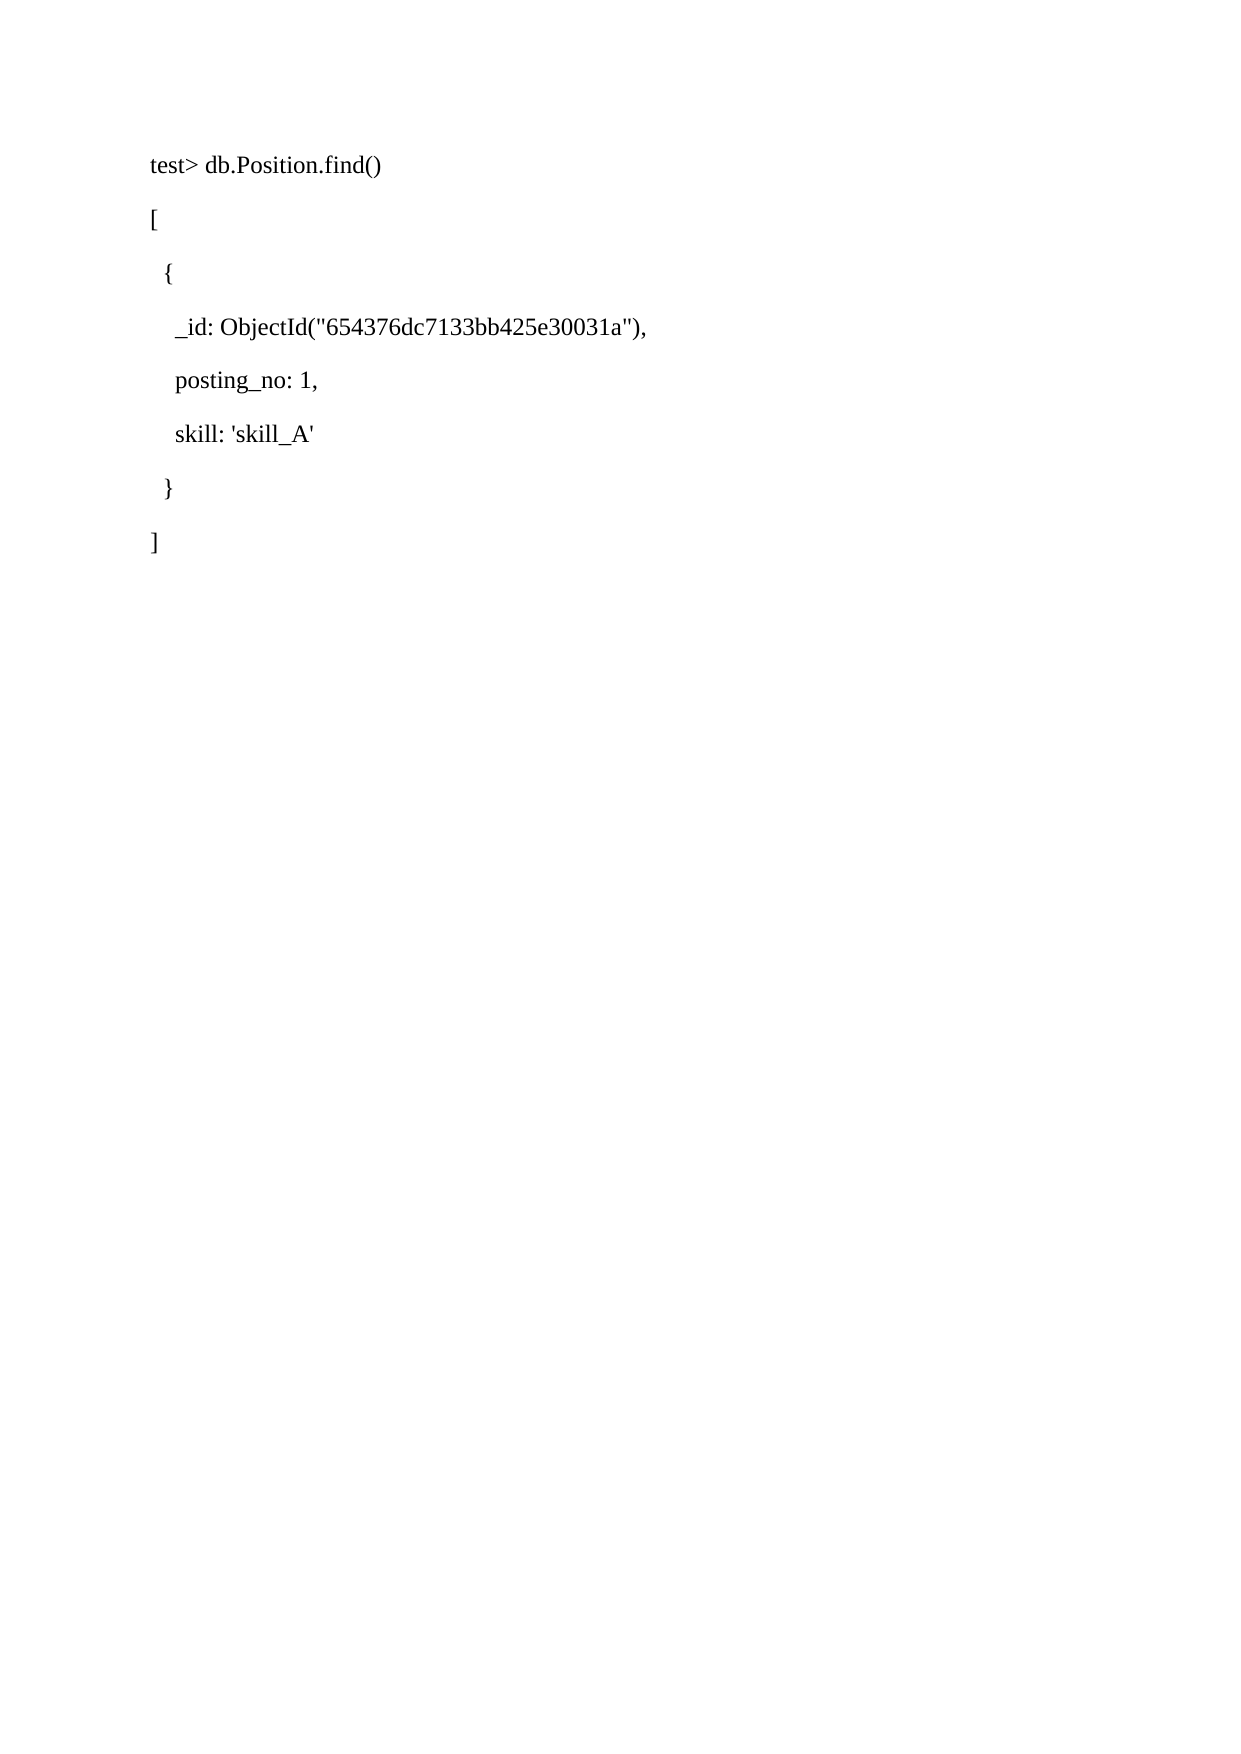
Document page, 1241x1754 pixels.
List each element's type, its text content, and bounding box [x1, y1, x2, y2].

text [ [150, 204, 1090, 233]
text posting_no: 1, [150, 365, 1090, 394]
text _id: ObjectId("654376dc7133bb425e30031a"), [150, 312, 1090, 340]
text ] [150, 527, 1090, 556]
text { [150, 258, 1090, 286]
text } [150, 473, 1090, 502]
text test> db.Position.find() [150, 150, 1090, 179]
text skill: 'skill_A' [150, 419, 1090, 448]
